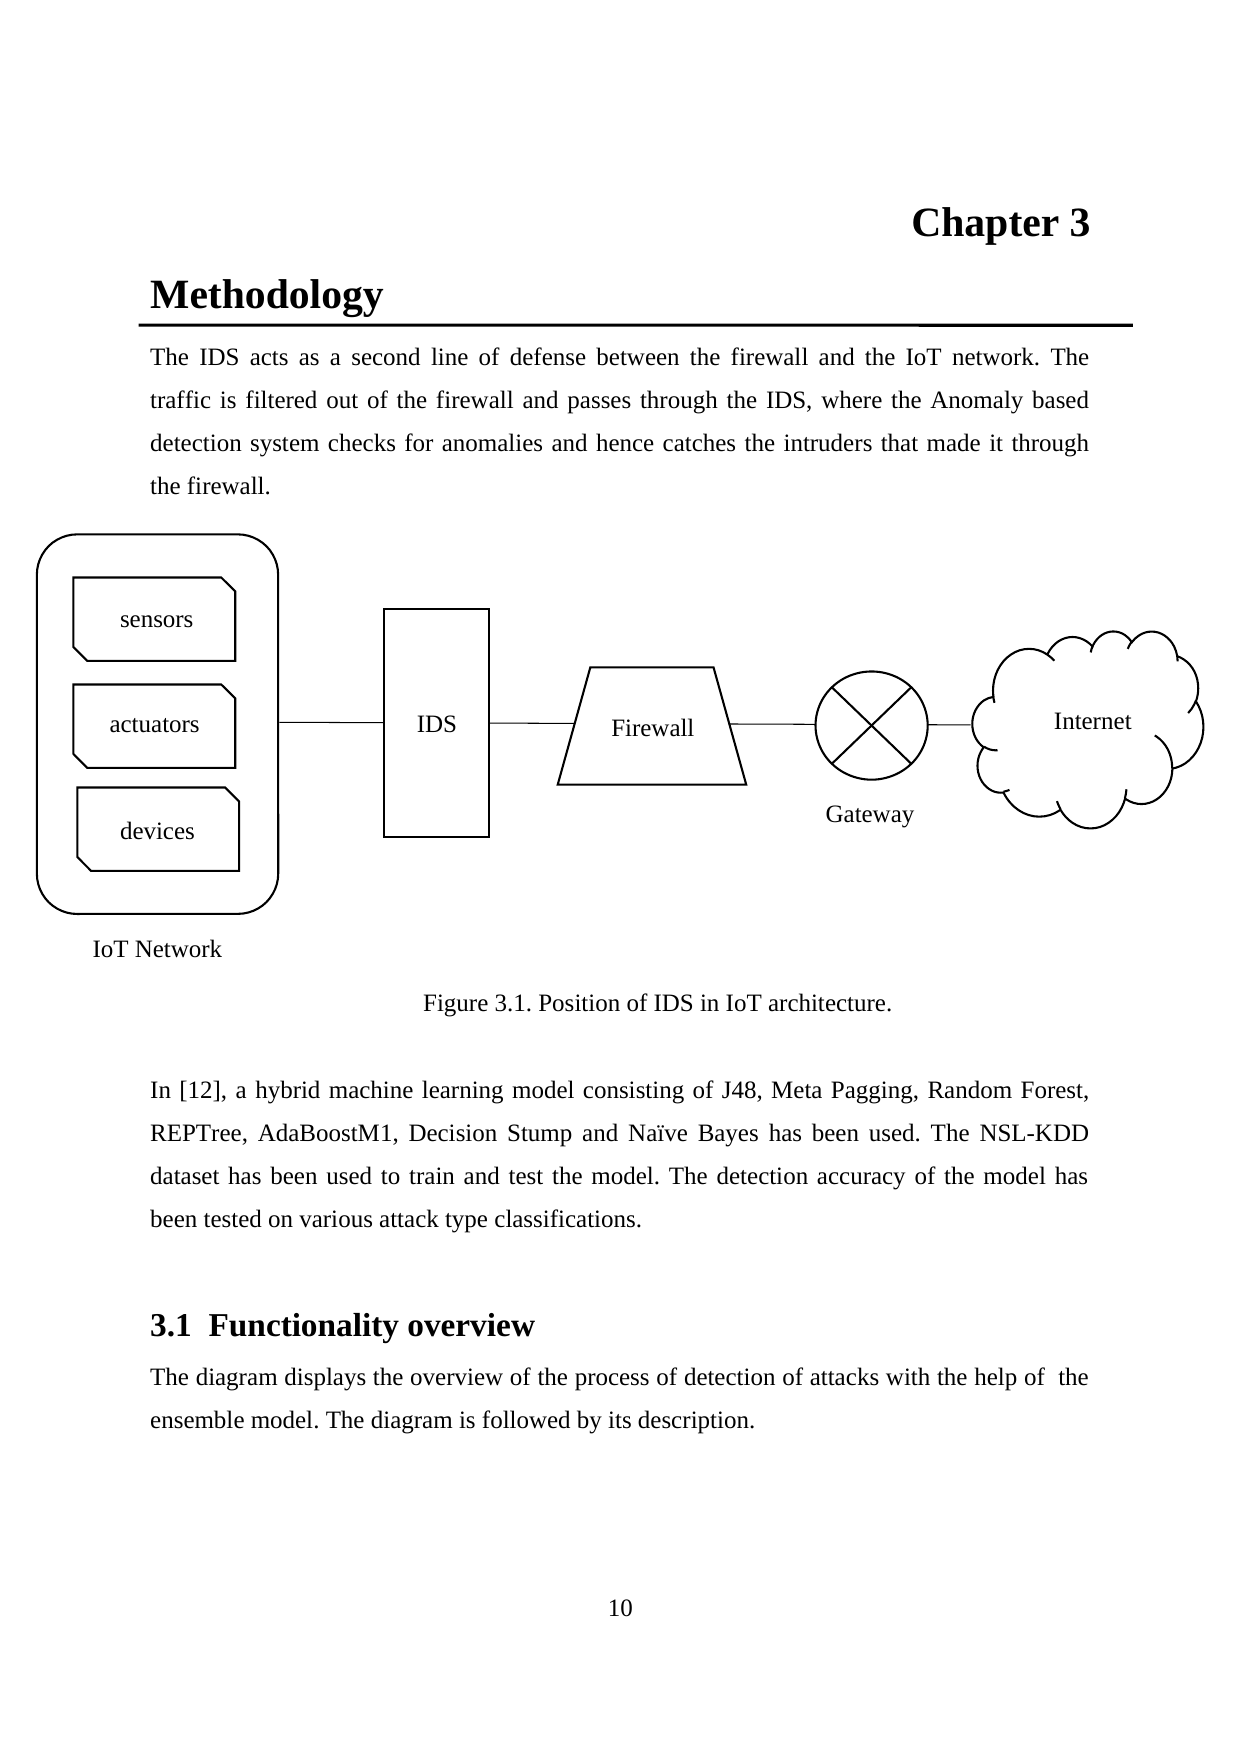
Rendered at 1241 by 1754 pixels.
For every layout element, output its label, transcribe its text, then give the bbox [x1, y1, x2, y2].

list The diagram displays the overview of the process of detection of attacks with the help of the ensemble model. The diagram is followed by its description. [150, 1362, 1090, 1434]
text Chapter 3 [150, 198, 1090, 246]
list The IDS acts as a second line of defense between the firewall and the IoT network. The traffic is filtered out of the firewall and passes through the IDS, where the Anomaly based detection system checks for anomalies and hence catches the intruders that made it through the firewall. [150, 342, 1090, 500]
list In [12], a hybrid machine learning model consisting of J48, Meta Pagging, Random Forest, REPTree, AdaBoostM1, Decision Stump and Naïve Bayes has been used. The NSL-KDD dataset has been used to train and test the model. The detection accuracy of the model has been tested on various attack type classifications. [150, 1075, 1090, 1233]
list Figure 3.1. Position of IDS in IoT architecture. [225, 988, 1090, 1017]
text Methodology [150, 270, 1090, 318]
list 3.1 Functionality overview [150, 1305, 1090, 1343]
